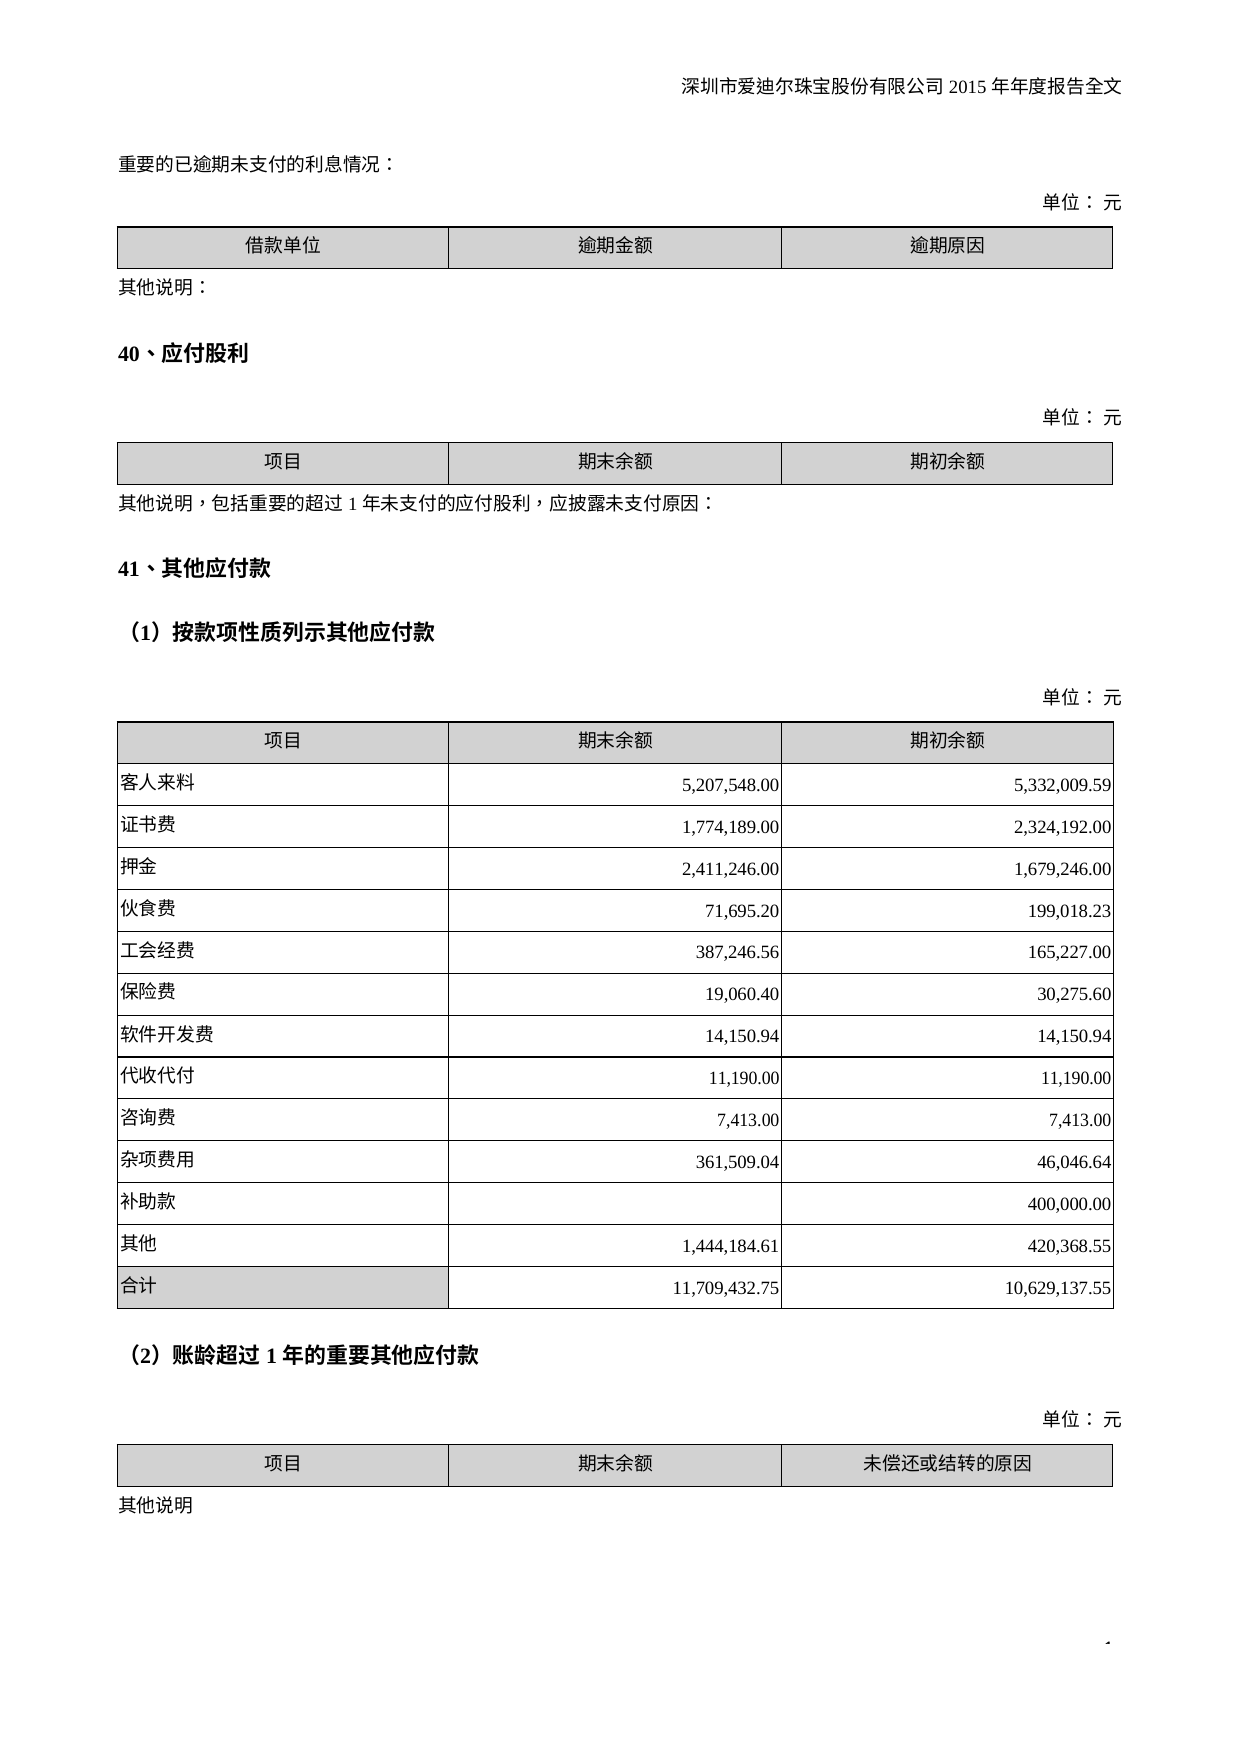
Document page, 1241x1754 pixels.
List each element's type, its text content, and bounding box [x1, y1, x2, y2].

text 单位： 元 [102, 189, 1122, 215]
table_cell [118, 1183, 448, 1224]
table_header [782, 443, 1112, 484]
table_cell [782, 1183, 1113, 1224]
subtitle 40、应付股利 [118, 338, 1122, 368]
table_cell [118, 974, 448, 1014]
subtitle 41、其他应付款 [118, 552, 1122, 582]
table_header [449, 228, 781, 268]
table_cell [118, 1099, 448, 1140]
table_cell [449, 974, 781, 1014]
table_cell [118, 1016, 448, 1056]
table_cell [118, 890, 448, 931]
text 重要的已逾期未支付的利息情况： [118, 152, 1122, 177]
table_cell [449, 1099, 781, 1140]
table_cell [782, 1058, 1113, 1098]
text 其他说明： [118, 274, 1122, 300]
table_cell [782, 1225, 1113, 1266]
text 单位： 元 [102, 684, 1122, 709]
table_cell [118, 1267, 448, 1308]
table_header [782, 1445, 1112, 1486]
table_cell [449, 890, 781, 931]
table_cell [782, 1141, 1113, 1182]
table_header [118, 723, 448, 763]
subtitle （2）账龄超过 1 年的重要其他应付款 [118, 1340, 1122, 1370]
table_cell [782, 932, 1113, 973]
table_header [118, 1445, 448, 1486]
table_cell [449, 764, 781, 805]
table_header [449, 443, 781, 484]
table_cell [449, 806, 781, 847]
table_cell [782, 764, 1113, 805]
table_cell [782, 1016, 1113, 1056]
text 其他说明，包括重要的超过 1 年未支付的应付股利，应披露未支付原因： [118, 490, 1122, 516]
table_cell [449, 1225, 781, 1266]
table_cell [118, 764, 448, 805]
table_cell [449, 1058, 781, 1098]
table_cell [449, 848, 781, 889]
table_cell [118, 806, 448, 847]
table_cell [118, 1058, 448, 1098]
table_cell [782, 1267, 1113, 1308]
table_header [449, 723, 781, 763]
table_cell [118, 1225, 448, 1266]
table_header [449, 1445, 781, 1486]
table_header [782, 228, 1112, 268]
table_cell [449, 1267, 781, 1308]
text 单位： 元 [102, 405, 1122, 430]
text 其他说明 [118, 1492, 1122, 1517]
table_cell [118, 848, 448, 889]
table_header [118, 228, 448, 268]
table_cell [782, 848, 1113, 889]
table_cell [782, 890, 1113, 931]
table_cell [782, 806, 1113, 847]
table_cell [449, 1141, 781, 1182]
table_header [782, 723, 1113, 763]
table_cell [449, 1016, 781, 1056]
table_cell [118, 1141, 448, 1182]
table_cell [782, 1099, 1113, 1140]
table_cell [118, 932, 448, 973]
text 单位： 元 [102, 1407, 1122, 1432]
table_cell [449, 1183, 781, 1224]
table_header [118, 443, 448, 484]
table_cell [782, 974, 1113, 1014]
subtitle （1）按款项性质列示其他应付款 [118, 617, 1122, 647]
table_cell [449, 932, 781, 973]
